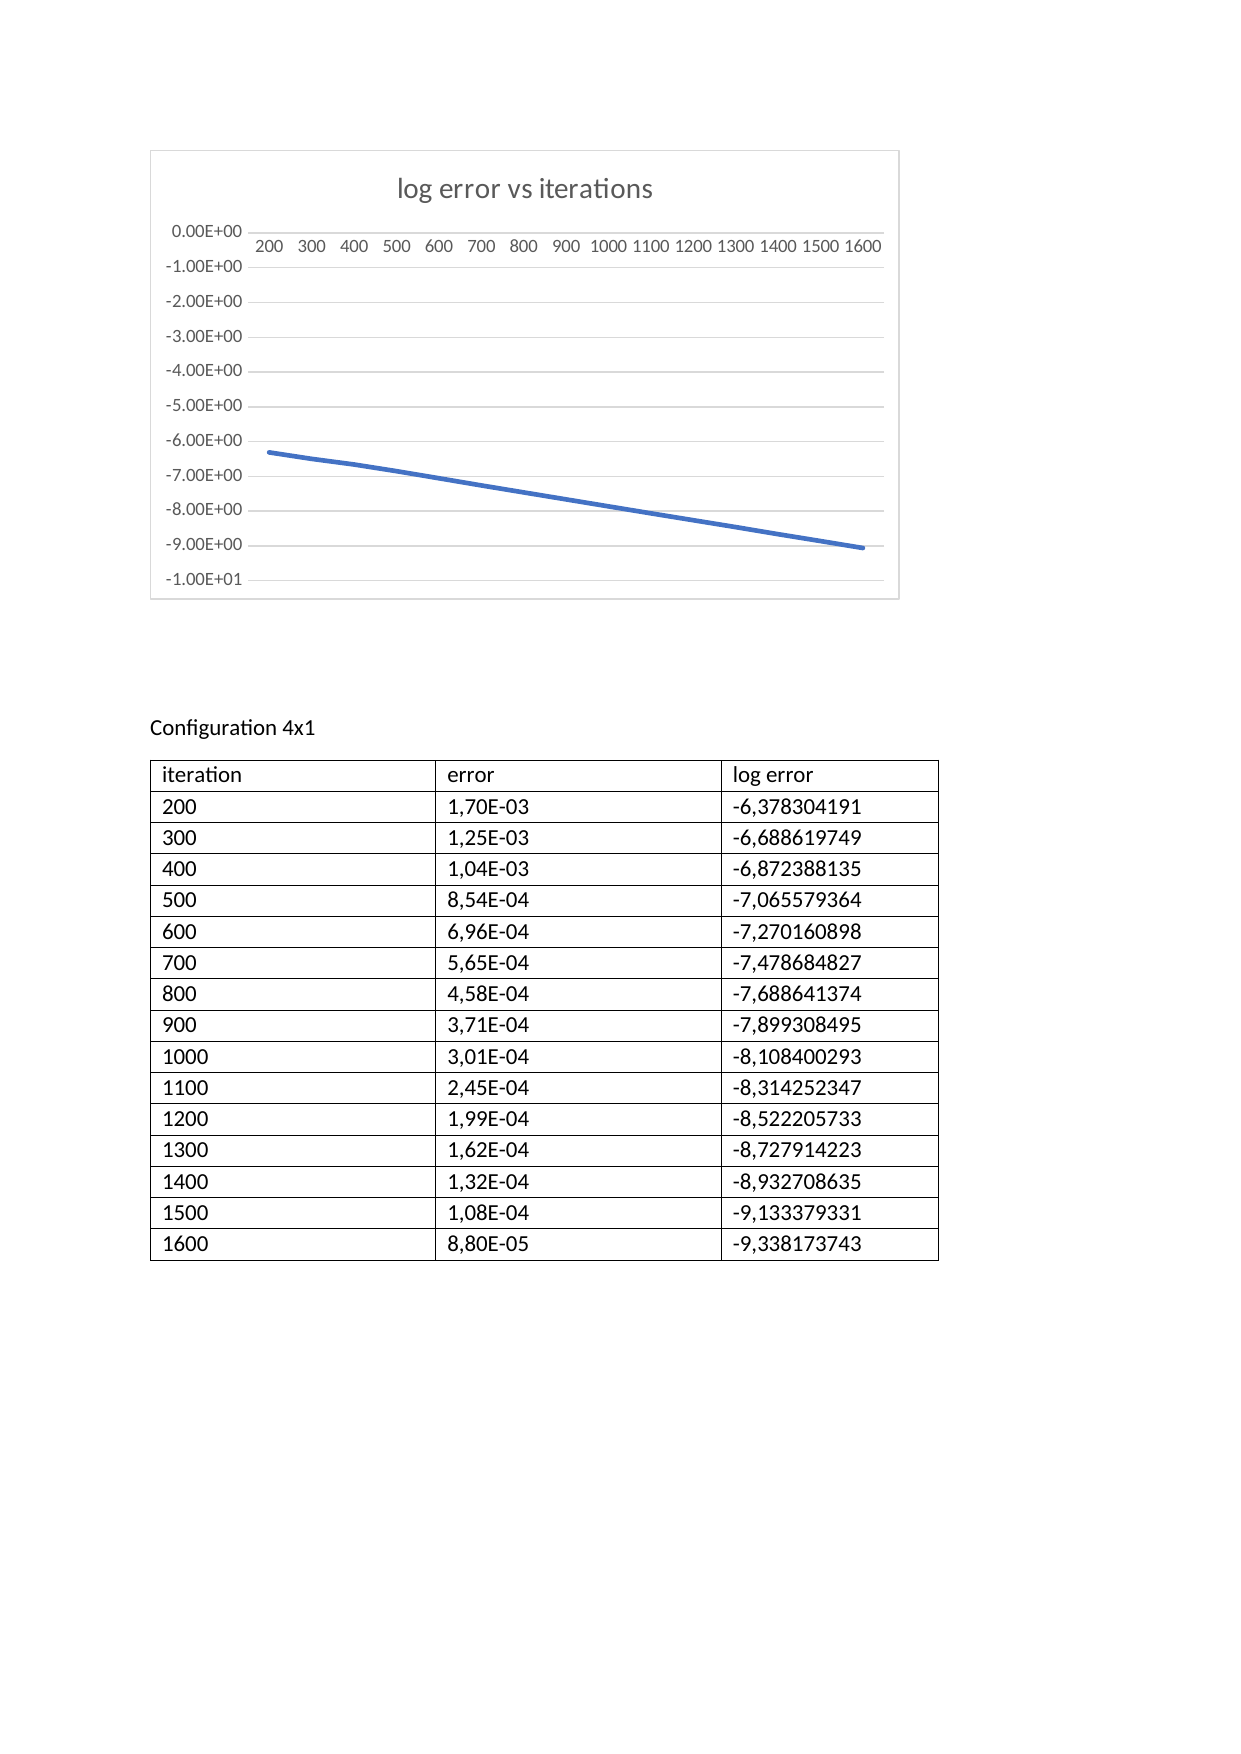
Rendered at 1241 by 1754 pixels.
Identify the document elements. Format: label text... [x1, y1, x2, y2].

table_cell -8,727914223 [722, 1136, 938, 1166]
table_cell 8,80E-05 [436, 1229, 721, 1259]
table_cell 4,58E-04 [436, 979, 721, 1009]
table_cell 200 [151, 792, 435, 822]
text Configuration 4x1 [150, 713, 1090, 741]
table_cell -7,065579364 [722, 886, 938, 916]
table_cell -9,338173743 [722, 1229, 938, 1259]
table_cell -7,899308495 [722, 1011, 938, 1041]
table_cell 600 [151, 917, 435, 947]
table_cell 5,65E-04 [436, 948, 721, 978]
table_cell 1,62E-04 [436, 1136, 721, 1166]
table_cell -8,108400293 [722, 1042, 938, 1072]
table_cell -6,378304191 [722, 792, 938, 822]
table_cell 1400 [151, 1167, 435, 1197]
table_cell -8,314252347 [722, 1073, 938, 1103]
table_cell 1500 [151, 1198, 435, 1228]
table_cell 1100 [151, 1073, 435, 1103]
table_cell 1,32E-04 [436, 1167, 721, 1197]
table_header log error [722, 761, 938, 791]
table_cell 400 [151, 854, 435, 884]
table_cell 1,99E-04 [436, 1104, 721, 1134]
table_cell -7,688641374 [722, 979, 938, 1009]
table_cell 1,04E-03 [436, 854, 721, 884]
table_cell 700 [151, 948, 435, 978]
table_cell -8,932708635 [722, 1167, 938, 1197]
table_cell 1,70E-03 [436, 792, 721, 822]
table_cell 3,01E-04 [436, 1042, 721, 1072]
table_cell 2,45E-04 [436, 1073, 721, 1103]
table_cell 1,25E-03 [436, 823, 721, 853]
table_cell 1,08E-04 [436, 1198, 721, 1228]
table_cell -7,478684827 [722, 948, 938, 978]
table_cell 3,71E-04 [436, 1011, 721, 1041]
table_header error [436, 761, 721, 791]
table_cell -7,270160898 [722, 917, 938, 947]
table_cell 6,96E-04 [436, 917, 721, 947]
table_cell 8,54E-04 [436, 886, 721, 916]
table_cell 1000 [151, 1042, 435, 1072]
table_cell -6,688619749 [722, 823, 938, 853]
table_header iteration [151, 761, 435, 791]
table_cell -6,872388135 [722, 854, 938, 884]
table_cell 1300 [151, 1136, 435, 1166]
table_cell 1200 [151, 1104, 435, 1134]
table_cell -9,133379331 [722, 1198, 938, 1228]
table_cell 500 [151, 886, 435, 916]
table_cell -8,522205733 [722, 1104, 938, 1134]
table_cell 300 [151, 823, 435, 853]
table_cell 800 [151, 979, 435, 1009]
table_cell 900 [151, 1011, 435, 1041]
table_cell 1600 [151, 1229, 435, 1259]
